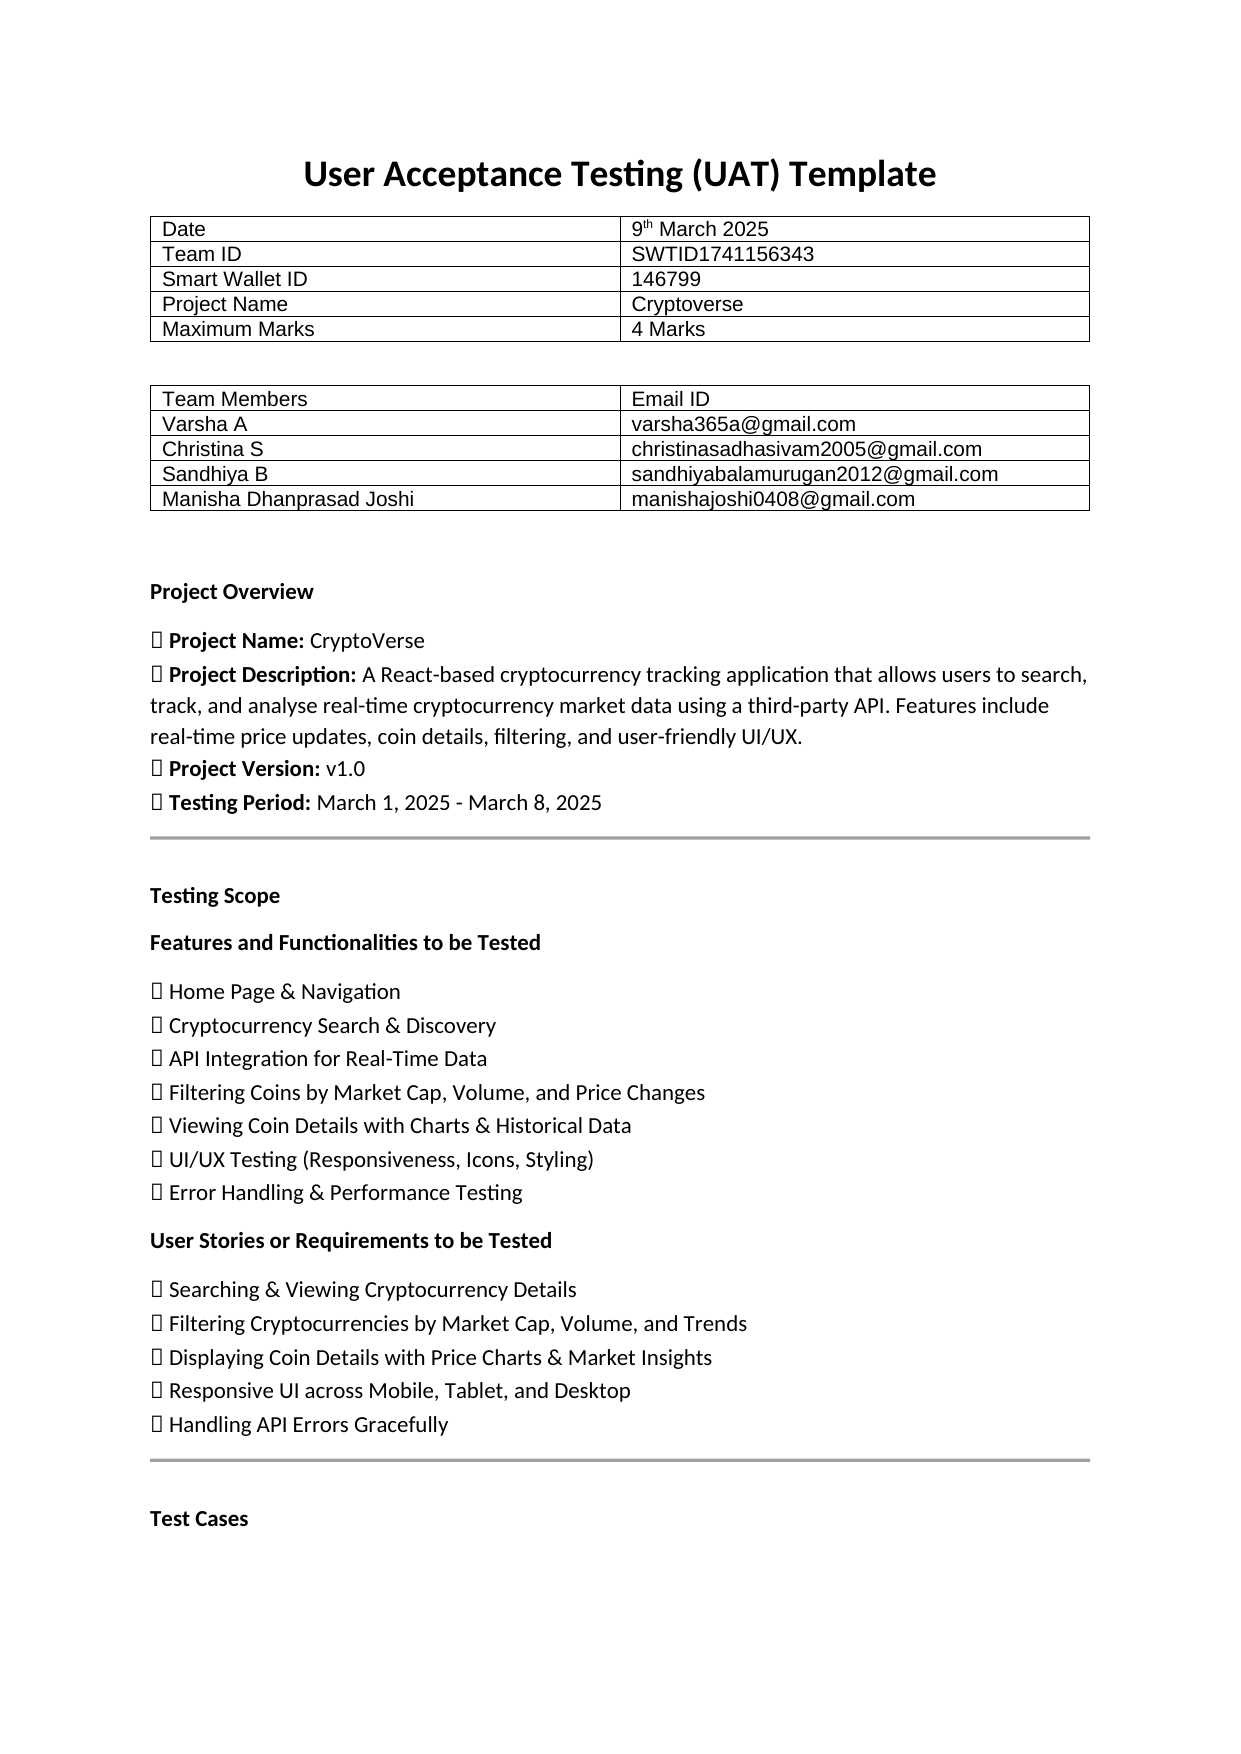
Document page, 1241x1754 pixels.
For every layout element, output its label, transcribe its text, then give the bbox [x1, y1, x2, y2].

table_cell sandhiyabalamurugan2012@gmail.com [621, 461, 1089, 485]
table_header Email ID [621, 386, 1089, 410]
table_cell Manisha Dhanprasad Joshi [151, 486, 620, 510]
table_cell varsha365a@gmail.com [621, 411, 1089, 435]
text Testing Scope [150, 882, 1090, 909]
text User Acceptance Testing (UAT) Template [150, 150, 1090, 196]
table_cell manishajoshi0408@gmail.com [621, 486, 1089, 510]
text User Stories or Requirements to be Tested [150, 1226, 1090, 1254]
table_cell Christina S [151, 436, 620, 460]
text Test Cases [150, 1504, 1090, 1532]
text Project Overview [150, 577, 1090, 606]
table_header 9th March 2025 [621, 217, 1089, 241]
table_cell 146799 [621, 267, 1089, 291]
table_cell christinasadhasivam2005@gmail.com [621, 436, 1089, 460]
table_cell Cryptoverse [621, 292, 1089, 316]
table_cell Team ID [151, 242, 620, 266]
text Home Page & Navigation Cryptocurrency Search & Discovery API Integration for Real-Time Data Filtering Coins by Market Cap, Volume, and Price Changes Viewing Coin Details with Charts & Historical Data UI/UX Testing (Responsiveness, Icons, Styling) Error Handling & Performance Testing [150, 975, 1090, 1207]
table_cell Varsha A [151, 411, 620, 435]
table_cell Sandhiya B [151, 461, 620, 485]
table_cell Project Name [151, 292, 620, 316]
table_cell 4 Marks [621, 317, 1089, 341]
table_header Team Members [151, 386, 620, 410]
text Features and Functionalities to be Tested [150, 928, 1090, 956]
text 📌 Searching & Viewing Cryptocurrency Details 📌 Filtering Cryptocurrencies by Market Cap, Volume, and Trends 📌 Displaying Coin Details with Price Charts & Market Insights 📌 Responsive UI across Mobile, Tablet, and Desktop 📌 Handling API Errors Gracefully [150, 1273, 1090, 1439]
table_cell Smart Wallet ID [151, 267, 620, 291]
table_cell SWTID1741156343 [621, 242, 1089, 266]
table_header Date [151, 217, 620, 241]
text 📌 Project Name: CryptoVerse 📌 Project Description: A React-based cryptocurrency tracking application that allows users to search, track, and analyse real-time cryptocurrency market data using a third-party API. Features include real-time price updates, coin details, filtering, and user-friendly UI/UX. 📌 Project Version: v1.0 📌 Testing Period: March 1, 2025 - March 8, 2025 [150, 624, 1090, 817]
table_cell Maximum Marks [151, 317, 620, 341]
